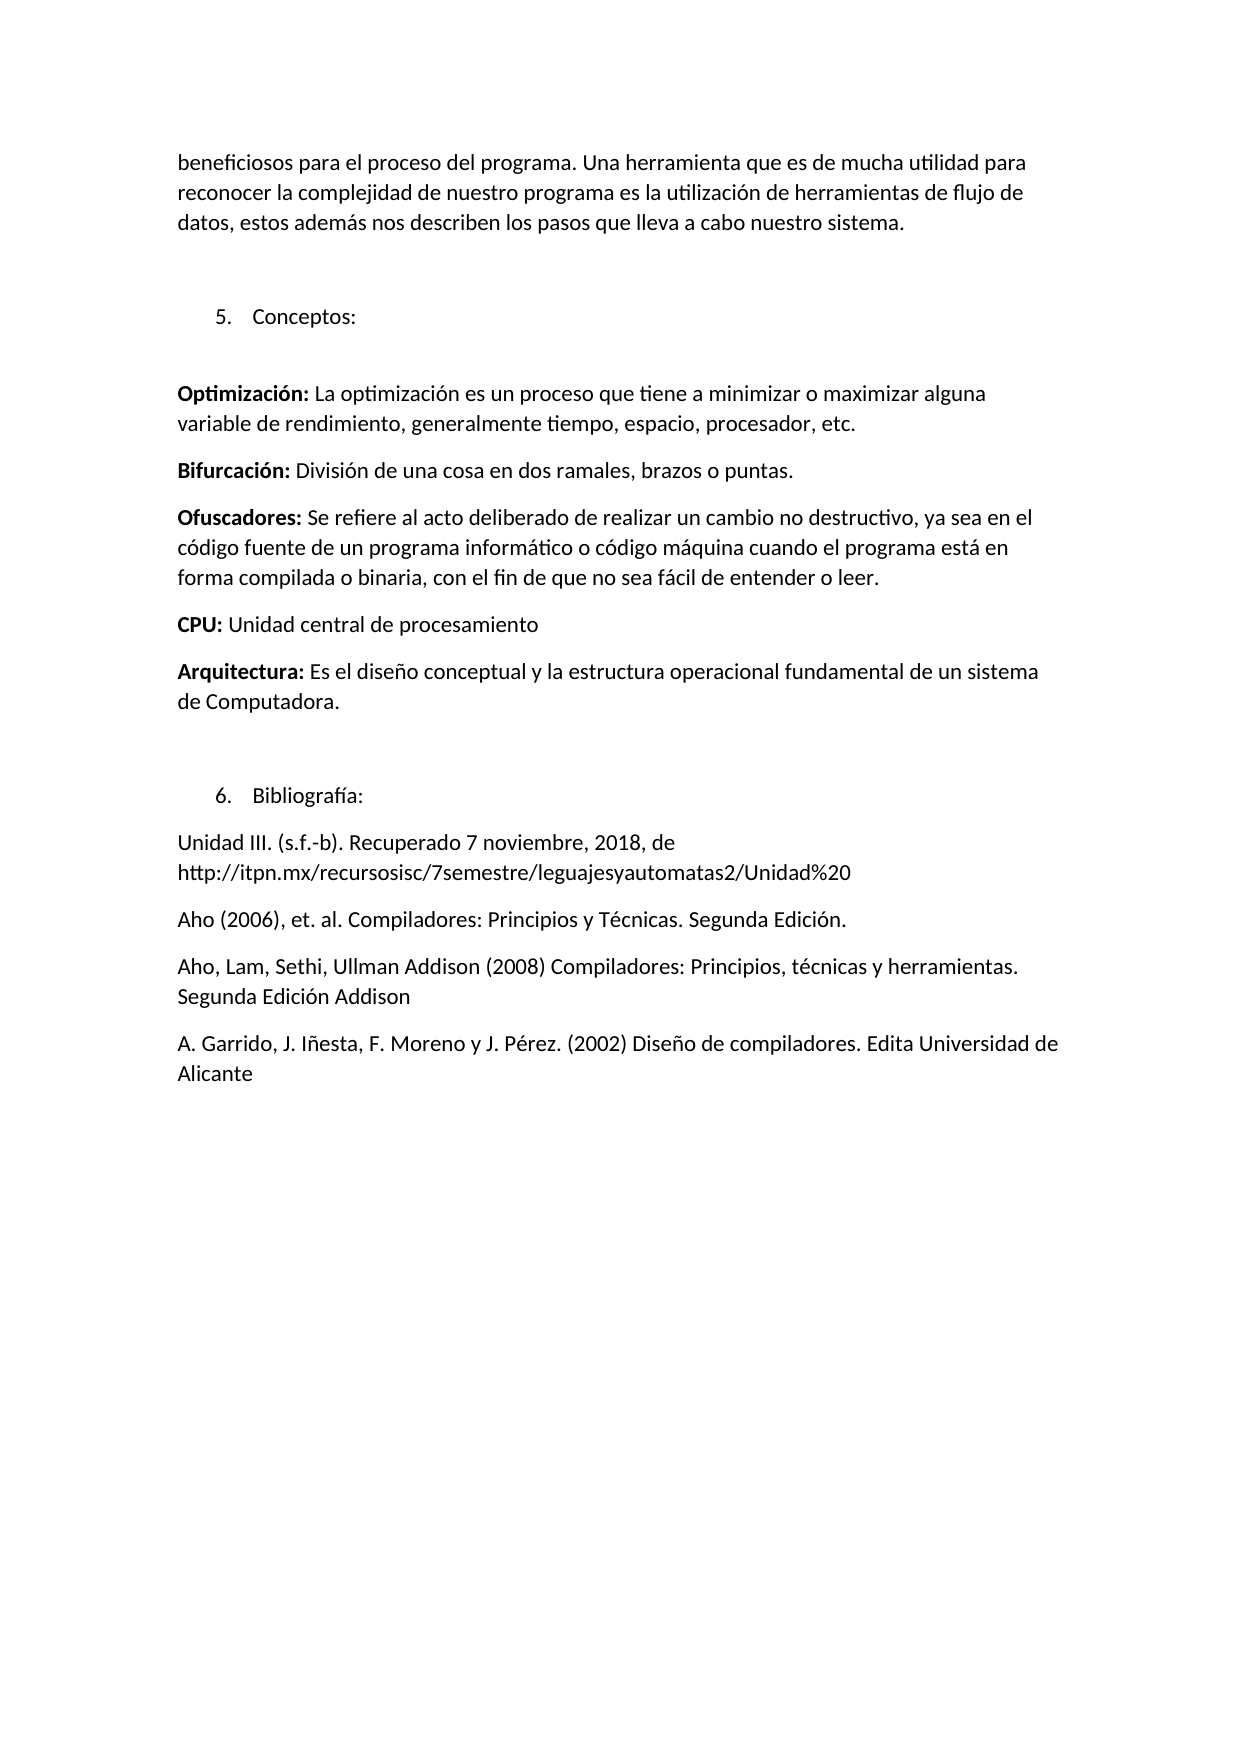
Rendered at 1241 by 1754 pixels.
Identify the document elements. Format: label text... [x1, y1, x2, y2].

text Arquitectura: Es el diseño conceptual y la estructura operacional fundamental de un sistema de Computadora. [177, 657, 1063, 715]
text Bifurcación: División de una cosa en dos ramales, brazos o puntas. [177, 456, 1063, 484]
text Optimización: La optimización es un proceso que tiene a minimizar o maximizar alguna variable de rendimiento, generalmente tiempo, espacio, procesador, etc. [177, 379, 1063, 437]
text Unidad III. (s.f.-b). Recuperado 7 noviembre, 2018, de http://itpn.mx/recursosisc/7semestre/leguajesyautomatas2/Unidad%20 [177, 828, 1063, 886]
text Aho (2006), et. al. Compiladores: Principios y Técnicas. Segunda Edición. [177, 905, 1063, 933]
text CPU: Unidad central de procesamiento [177, 610, 1063, 638]
text Ofuscadores: Se refiere al acto deliberado de realizar un cambio no destructivo, ya sea en el código fuente de un programa informático o código máquina cuando el programa está en forma compilada o binaria, con el fin de que no sea fácil de entender o leer. [177, 503, 1063, 591]
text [177, 148, 1063, 236]
text A. Garrido, J. Iñesta, F. Moreno y J. Pérez. (2002) Diseño de compiladores. Edita Universidad de Alicante [177, 1029, 1063, 1087]
text Aho, Lam, Sethi, Ullman Addison (2008) Compiladores: Principios, técnicas y herramientas. Segunda Edición Addison [177, 952, 1063, 1010]
list Bibliografía: [215, 781, 1063, 809]
list Conceptos: [215, 302, 1063, 330]
